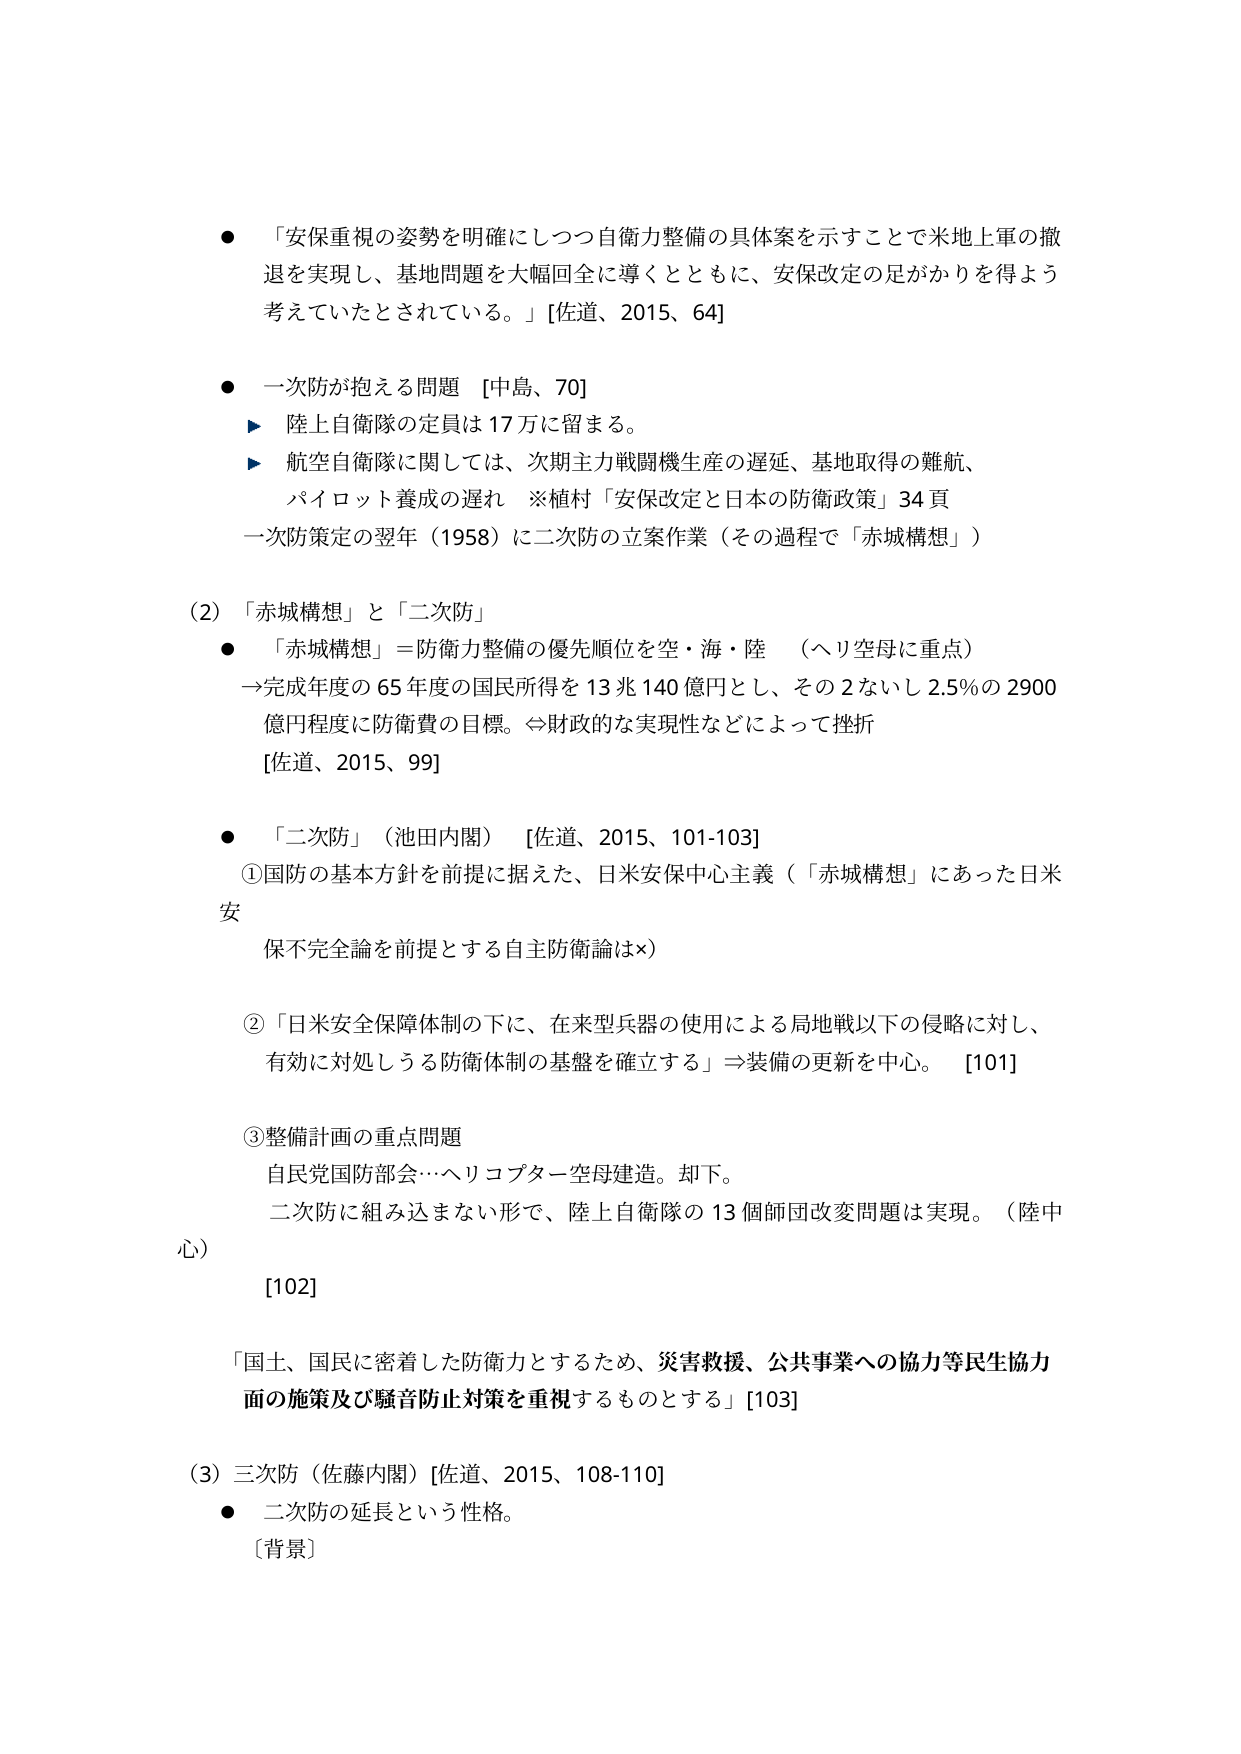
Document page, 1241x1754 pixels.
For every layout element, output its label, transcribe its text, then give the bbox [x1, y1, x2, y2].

picture [243, 415, 261, 433]
text 一次防策定の翌年（1958）に二次防の立案作業（その過程で「赤城構想」） [177, 517, 1063, 554]
text [佐道、2015、99] [219, 742, 1063, 779]
text ③整備計画の重点問題 [177, 1117, 1063, 1154]
text 面の施策及び騒音防止対策を重視するものとする」[103] [177, 1379, 1063, 1417]
text （3）三次防（佐藤内閣）[佐道、2015、108-110] [177, 1454, 1063, 1492]
list 二次防の延長という性格。 [219, 1492, 1063, 1529]
list パイロット養成の遅れ ※植村「安保改定と日本の防衛政策」34頁 [287, 479, 1063, 517]
list 航空自衛隊に関しては、次期主力戦闘機生産の遅延、基地取得の難航、 [243, 442, 1063, 479]
list 一次防が抱える問題 [中島、70] [219, 367, 1063, 404]
list 陸上自衛隊の定員は17万に留まる。 [243, 404, 1063, 442]
text 二次防に組み込まない形で、陸上自衛隊の13個師団改変問題は実現。（陸中心） [177, 1192, 1063, 1267]
text 自民党国防部会…ヘリコプター空母建造。却下。 [177, 1154, 1063, 1192]
text [102] [177, 1267, 1063, 1304]
text 「国土、国民に密着した防衛力とするため、災害救援、公共事業への協力等民生協力 [177, 1342, 1063, 1379]
text 〔背景〕 [219, 1529, 1063, 1567]
text 保不完全論を前提とする自主防衛論は×） [219, 929, 1063, 967]
list 「赤城構想」＝防衛力整備の優先順位を空・海・陸 （ヘリ空母に重点） [219, 629, 1063, 667]
list 「二次防」（池田内閣） [佐道、2015、101-103] [219, 817, 1063, 854]
text 有効に対処しうる防衛体制の基盤を確立する」⇒装備の更新を中心。 [101] [177, 1042, 1063, 1079]
text ①国防の基本方針を前提に据えた、日米安保中心主義（「赤城構想」にあった日米安 [219, 854, 1063, 929]
picture [243, 453, 261, 470]
text ②「日米安全保障体制の下に、在来型兵器の使用による局地戦以下の侵略に対し、 [177, 1004, 1063, 1042]
text （2）「赤城構想」と「二次防」 [177, 592, 1063, 629]
text 億円程度に防衛費の目標。⇔財政的な実現性などによって挫折 [219, 704, 1063, 742]
text →完成年度の65年度の国民所得を13兆140億円とし、その2ないし2.5％の2900 [219, 667, 1063, 704]
list 「安保重視の姿勢を明確にしつつ自衛力整備の具体案を示すことで米地上軍の撤退を実現し、基地問題を大幅回全に導くとともに、安保改定の足がかりを得よう考えていたとされている。」[佐道、2015、64] [219, 217, 1063, 329]
